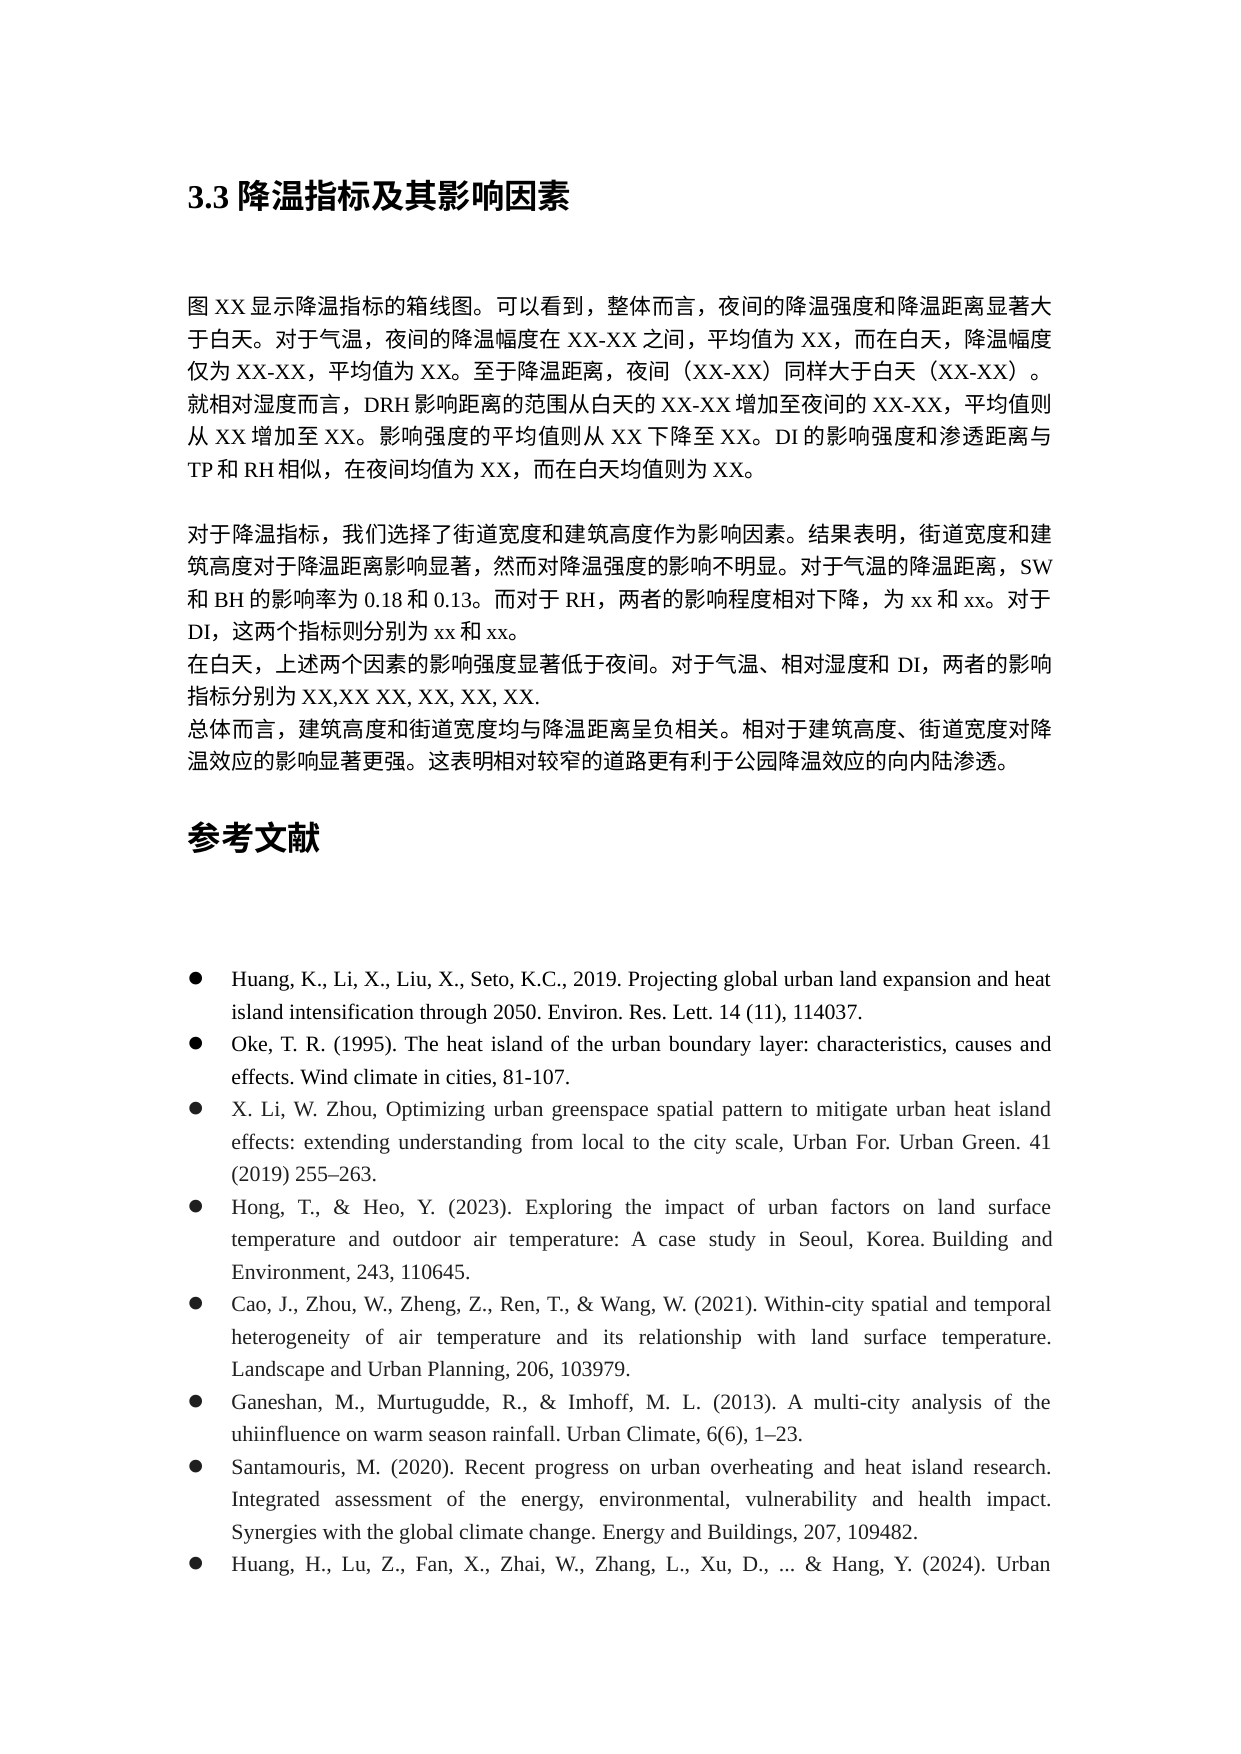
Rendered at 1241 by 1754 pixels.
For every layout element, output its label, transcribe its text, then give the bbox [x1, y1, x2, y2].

list Huang, K., Li, X., Liu, X., Seto, K.C., 2019. Projecting global urban land expansion and heat island intensification through 2050. Environ. Res. Lett. 14 (11), 114037. [187, 963, 1053, 1028]
list Ganeshan, M., Murtugudde, R., & Imhoff, M. L. (2013). A multi-city analysis of the uhiinfluence on warm season rainfall. Urban Climate, 6(6), 1–23. [187, 1385, 1053, 1450]
subtitle 3.3 降温指标及其影响因素 [187, 162, 1053, 227]
list Hong, T., & Heo, Y. (2023). Exploring the impact of urban factors on land surface temperature and outdoor air temperature: A case study in Seoul, Korea. Building and Environment, 243, 110645. [187, 1190, 1053, 1288]
list Santamouris, M. (2020). Recent progress on urban overheating and heat island research. Integrated assessment of the energy, environmental, vulnerability and health impact. Synergies with the global climate change. Energy and Buildings, 207, 109482. [187, 1450, 1053, 1548]
list X. Li, W. Zhou, Optimizing urban greenspace spatial pattern to mitigate urban heat island effects: extending understanding from local to the city scale, Urban For. Urban Green. 41 (2019) 255–263. [187, 1093, 1053, 1190]
text 在白天，上述两个因素的影响强度显著低于夜间。对于气温、相对湿度和DI，两者的影响指标分别为XX,XX XX, XX, XX, XX. [187, 646, 1053, 711]
subtitle 参考文献 [187, 803, 1053, 868]
text 就相对湿度而言，DRH影响距离的范围从白天的XX-XX增加至夜间的XX-XX，平均值则从XX增加至XX。影响强度的平均值则从XX下降至XX。DI的影响强度和渗透距离与TP和RH相似，在夜间均值为XX，而在白天均值则为XX。 [187, 386, 1053, 484]
list Cao, J., Zhou, W., Zheng, Z., Ren, T., & Wang, W. (2021). Within-city spatial and temporal heterogeneity of air temperature and its relationship with land surface temperature. Landscape and Urban Planning, 206, 103979. [187, 1288, 1053, 1385]
list Oke, T. R. (1995). The heat island of the urban boundary layer: characteristics, causes and effects. Wind climate in cities, 81-107. [187, 1028, 1053, 1093]
text 对于降温指标，我们选择了街道宽度和建筑高度作为影响因素。结果表明，街道宽度和建筑高度对于降温距离影响显著，然而对降温强度的影响不明显。对于气温的降温距离，SW和BH的影响率为0.18和0.13。而对于RH，两者的影响程度相对下降，为xx和xx。对于DI，这两个指标则分别为xx和xx。 [187, 516, 1053, 646]
text 总体而言，建筑高度和街道宽度均与降温距离呈负相关。相对于建筑高度、街道宽度对降温效应的影响显著更强。这表明相对较窄的道路更有利于公园降温效应的向内陆渗透。 [187, 711, 1053, 776]
text 图XX显示降温指标的箱线图。可以看到，整体而言，夜间的降温强度和降温距离显著大于白天。对于气温，夜间的降温幅度在XX-XX之间，平均值为XX，而在白天，降温幅度仅为XX-XX，平均值为XX。至于降温距离，夜间（XX-XX）同样大于白天（XX-XX）。 [187, 289, 1053, 386]
